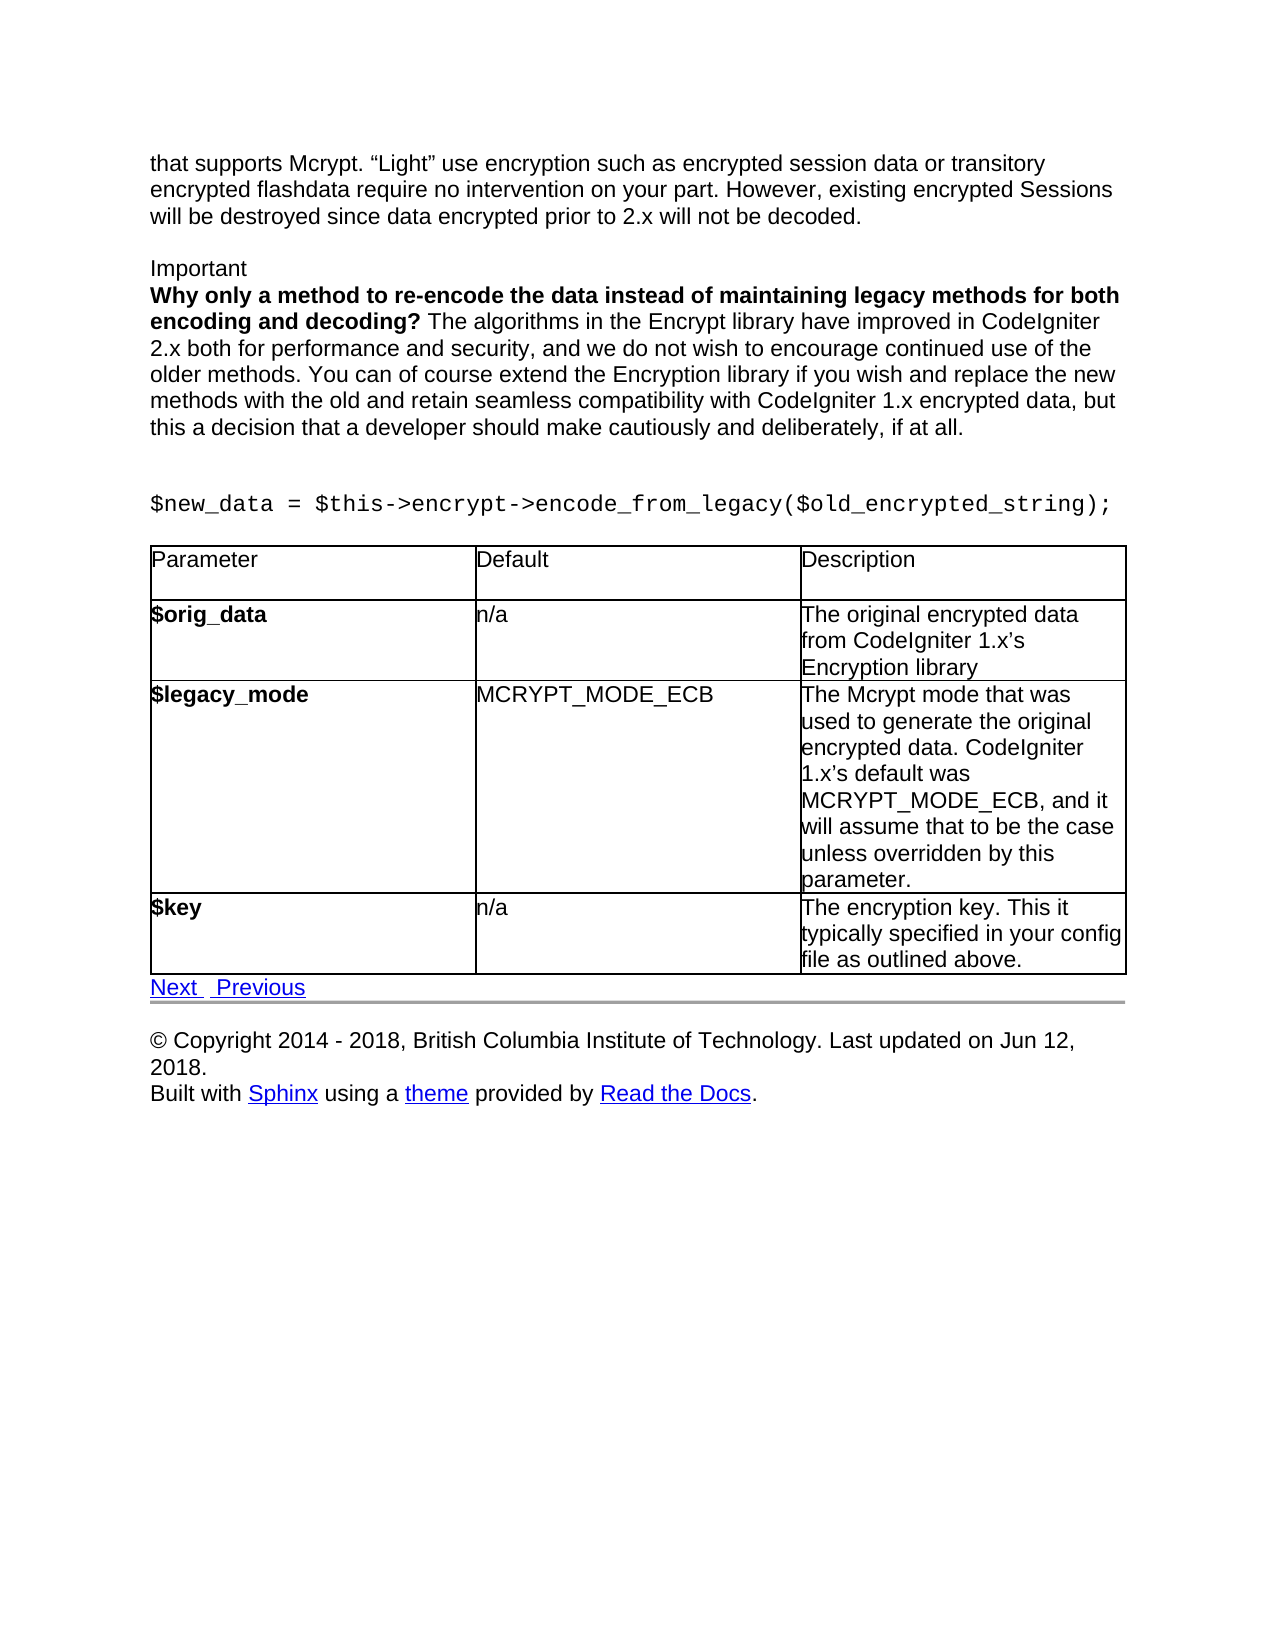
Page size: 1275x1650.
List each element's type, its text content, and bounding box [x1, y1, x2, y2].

table_cell n/a [477, 894, 800, 973]
text © Copyright 2014 - 2018, British Columbia Institute of Technology. Last updated on Jun 12, 2018. [150, 1004, 1125, 1080]
table_cell MCRYPT_MODE_ECB [477, 681, 800, 892]
table_header Default [477, 547, 800, 599]
table_cell The Mcrypt mode that was used to generate the original encrypted data. CodeIgniter 1.x’s default was MCRYPT_MODE_ECB, and it will assume that to be the case unless overridden by this parameter. [802, 681, 1125, 892]
text Important [150, 255, 1125, 282]
table_cell $key [152, 894, 475, 973]
text Built with Sphinx using a theme provided by Read the Docs. [150, 1080, 1125, 1106]
table_cell The encryption key. This it typically specified in your config file as outlined above. [802, 894, 1125, 973]
table_header Description [802, 547, 1125, 599]
table_cell The original encrypted data from CodeIgniter 1.x’s Encryption library [802, 601, 1125, 680]
text Next Previous [150, 975, 1125, 1000]
table_cell $orig_data [152, 601, 475, 680]
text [150, 150, 1125, 229]
table_cell n/a [477, 601, 800, 680]
text Why only a method to re-encode the data instead of maintaining legacy methods for both encoding and decoding? The algorithms in the Encrypt library have improved in CodeIgniter 2.x both for performance and security, and we do not wish to encourage continued use of the older methods. You can of course extend the Encryption library if you wish and replace the new methods with the old and retain seamless compatibility with CodeIgniter 1.x encrypted data, but this a decision that a developer should make cautiously and deliberately, if at all. [150, 282, 1125, 440]
table_cell $legacy_mode [152, 681, 475, 892]
table_header Parameter [152, 547, 475, 599]
text $new_data = $this->encrypt->encode_from_legacy($old_encrypted_string); [150, 493, 1125, 545]
